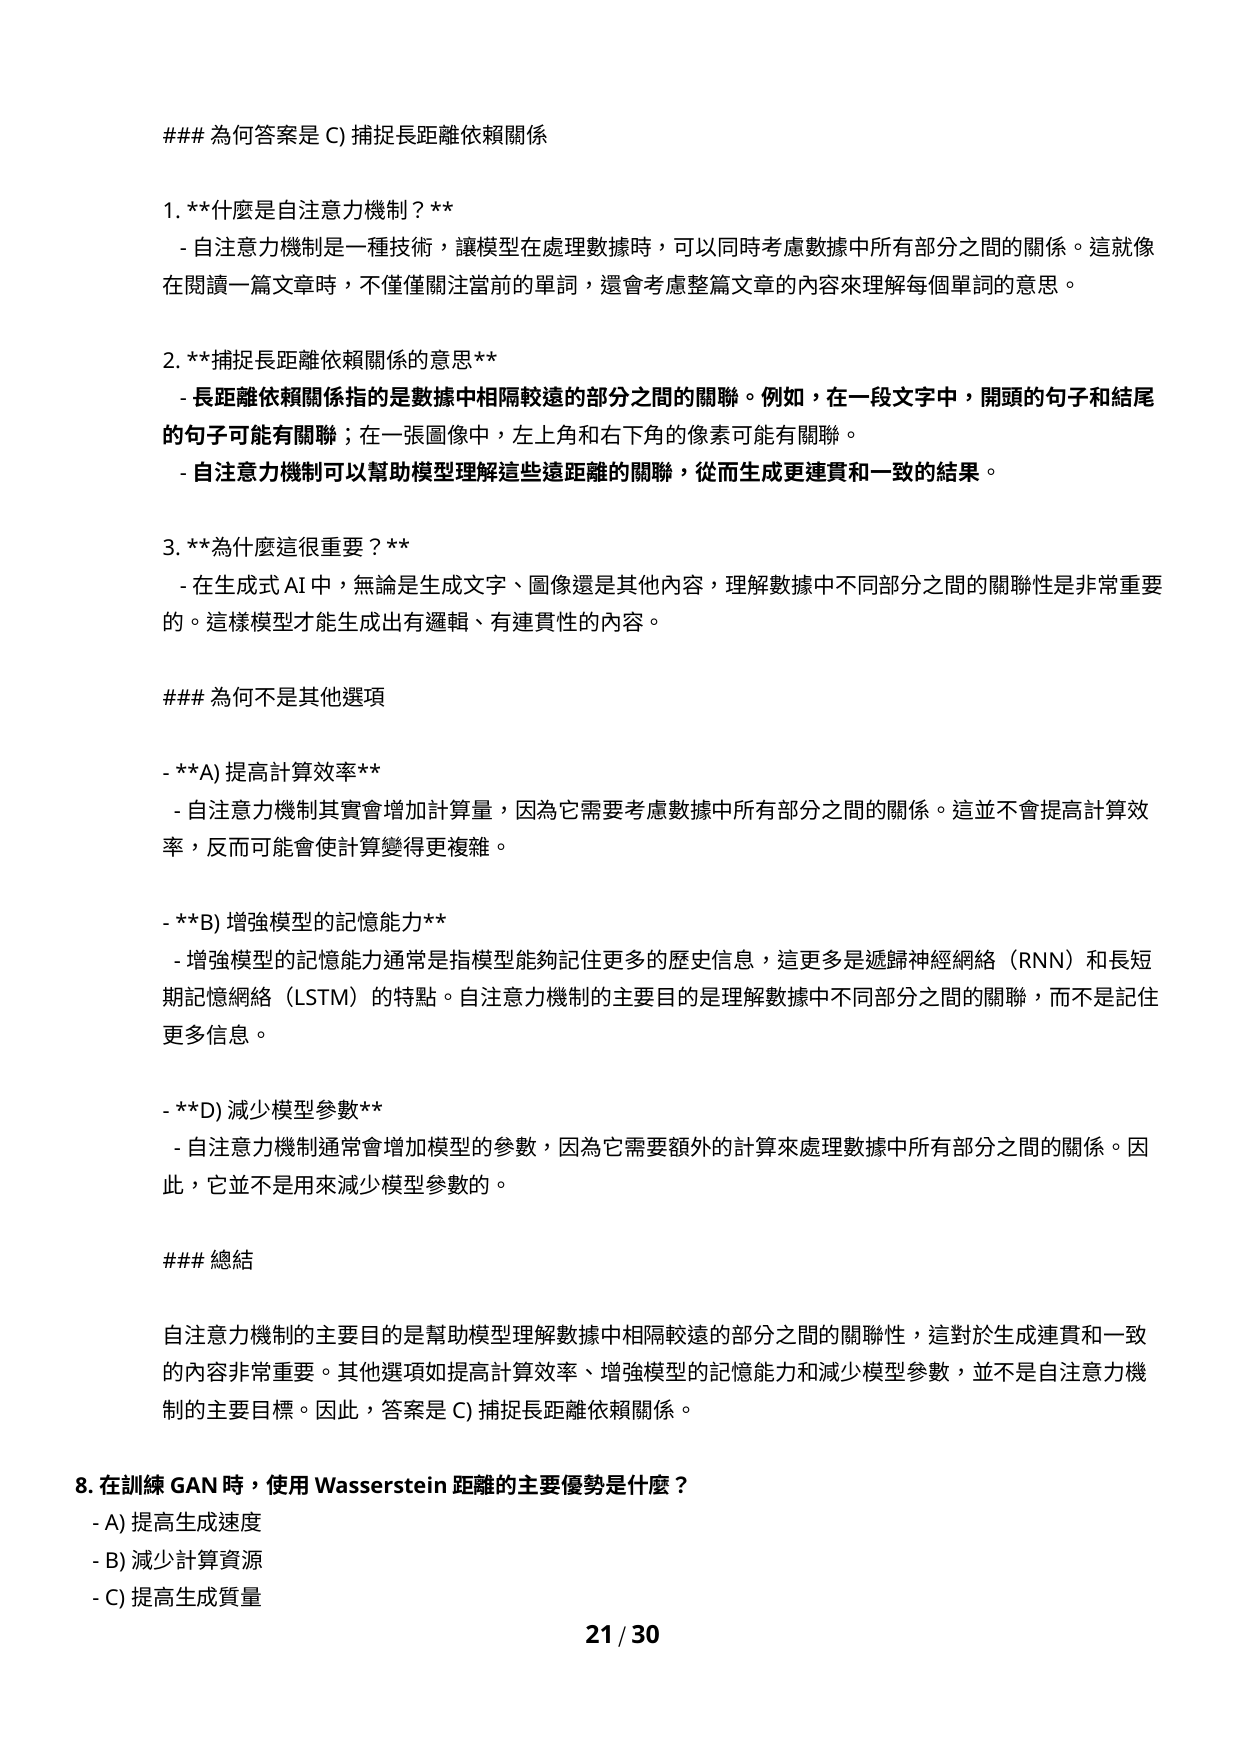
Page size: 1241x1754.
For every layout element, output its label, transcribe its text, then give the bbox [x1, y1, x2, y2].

text - **B) 增強模型的記憶能力** [162, 902, 1165, 940]
text 3. **為什麼這很重要？** [162, 527, 1165, 565]
text - **A) 提高計算效率** [162, 752, 1165, 790]
text - **D) 減少模型參數** [162, 1090, 1165, 1127]
text - C) 提高生成質量 [75, 1577, 1165, 1615]
text - 在生成式AI中，無論是生成文字、圖像還是其他內容，理解數據中不同部分之間的關聯性是非常重要的。這樣模型才能生成出有邏輯、有連貫性的內容。 [162, 565, 1165, 640]
text - 自注意力機制是一種技術，讓模型在處理數據時，可以同時考慮數據中所有部分之間的關係。這就像在閱讀一篇文章時，不僅僅關注當前的單詞，還會考慮整篇文章的內容來理解每個單詞的意思。 [162, 227, 1165, 302]
text - 增強模型的記憶能力通常是指模型能夠記住更多的歷史信息，這更多是遞歸神經網絡（RNN）和長短期記憶網絡（LSTM）的特點。自注意力機制的主要目的是理解數據中不同部分之間的關聯，而不是記住更多信息。 [162, 940, 1165, 1052]
text ### 總結 [162, 1240, 1165, 1277]
text 8. 在訓練GAN時，使用Wasserstein距離的主要優勢是什麼？ [75, 1465, 1165, 1502]
text - B) 減少計算資源 [75, 1540, 1165, 1577]
text ### 為何不是其他選項 [162, 677, 1165, 715]
text ### 為何答案是 C) 捕捉長距離依賴關係 [162, 115, 1165, 152]
text - 自注意力機制可以幫助模型理解這些遠距離的關聯，從而生成更連貫和一致的結果。 [162, 452, 1165, 490]
text 2. **捕捉長距離依賴關係的意思** [162, 340, 1165, 377]
text - 自注意力機制通常會增加模型的參數，因為它需要額外的計算來處理數據中所有部分之間的關係。因此，它並不是用來減少模型參數的。 [162, 1127, 1165, 1202]
text - 長距離依賴關係指的是數據中相隔較遠的部分之間的關聯。例如，在一段文字中，開頭的句子和結尾的句子可能有關聯；在一張圖像中，左上角和右下角的像素可能有關聯。 [162, 377, 1165, 452]
text - A) 提高生成速度 [75, 1502, 1165, 1540]
text 自注意力機制的主要目的是幫助模型理解數據中相隔較遠的部分之間的關聯性，這對於生成連貫和一致的內容非常重要。其他選項如提高計算效率、增強模型的記憶能力和減少模型參數，並不是自注意力機制的主要目標。因此，答案是 C) 捕捉長距離依賴關係。 [162, 1315, 1165, 1427]
text - 自注意力機制其實會增加計算量，因為它需要考慮數據中所有部分之間的關係。這並不會提高計算效率，反而可能會使計算變得更複雜。 [162, 790, 1165, 865]
text 1. **什麼是自注意力機制？** [162, 190, 1165, 227]
